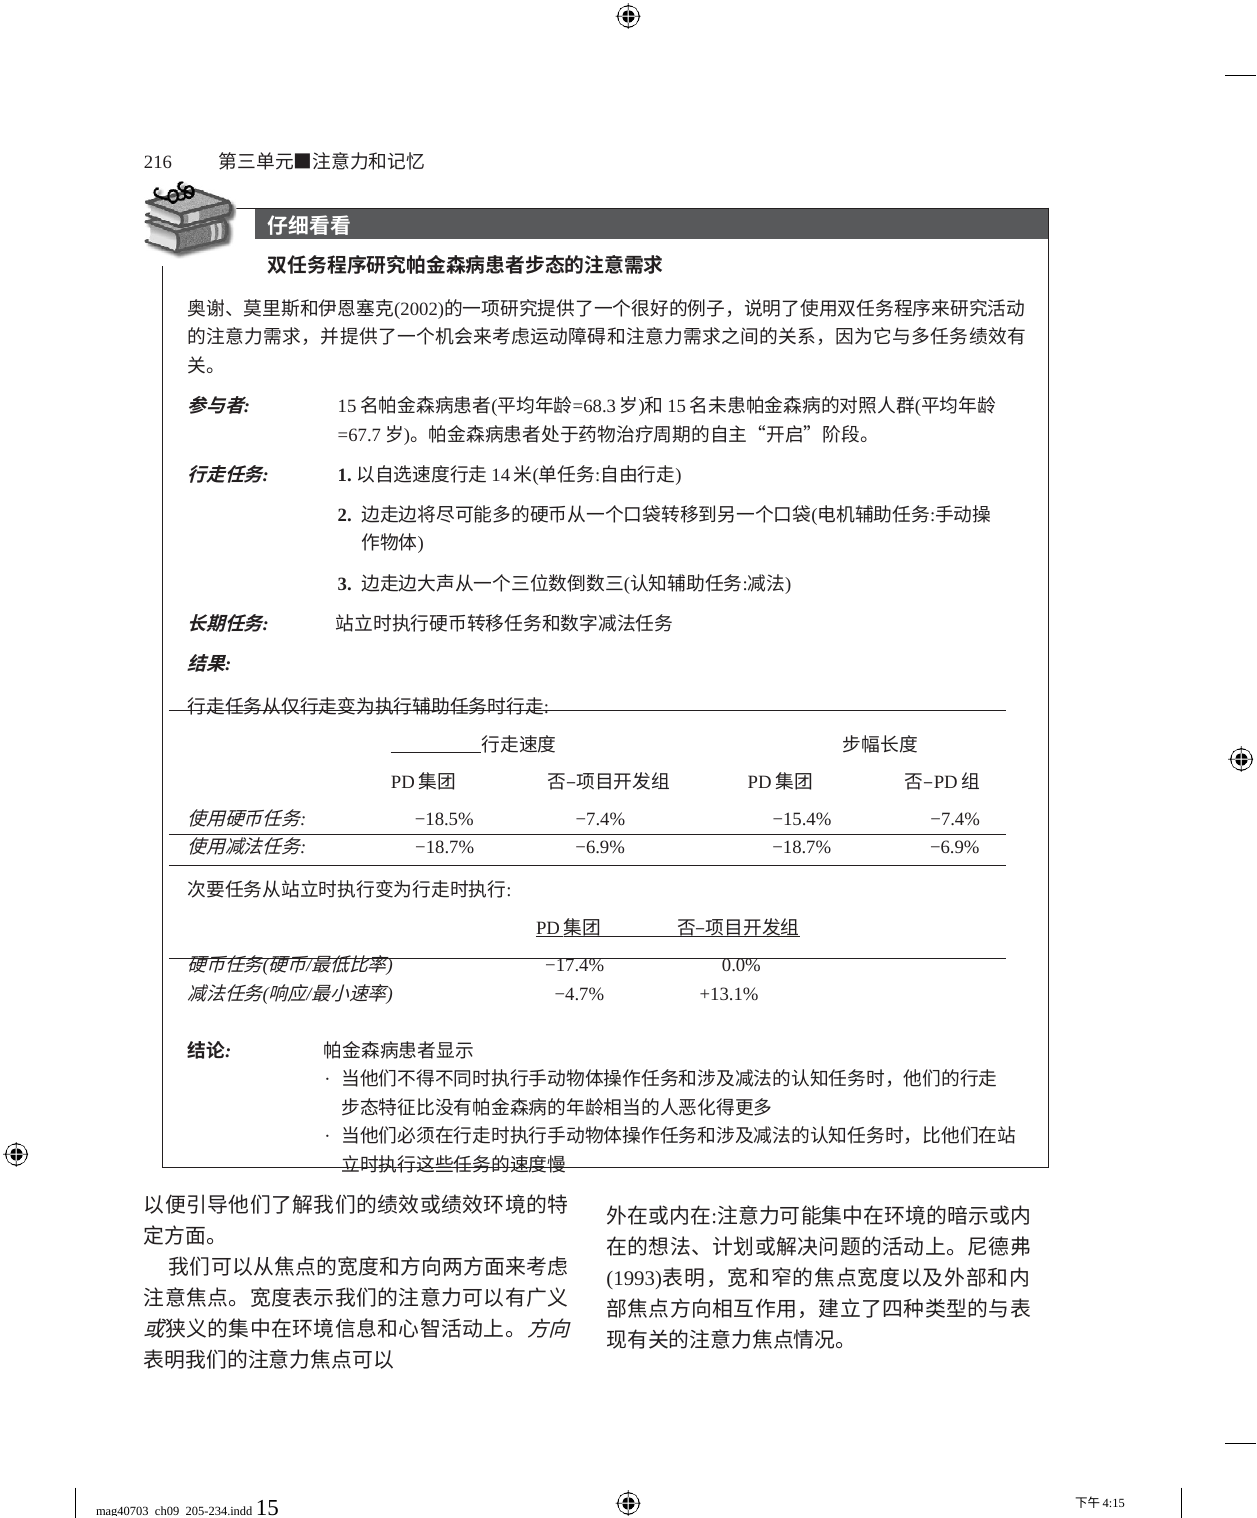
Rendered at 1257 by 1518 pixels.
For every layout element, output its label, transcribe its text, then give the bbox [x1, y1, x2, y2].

picture [615, 1490, 641, 1516]
picture [3, 1142, 29, 1167]
text 外在或内在:注意力可能集中在环境的暗示或内在的想法、计划或解决问题的活动上。尼德弗(1993)表明，宽和窄的焦点宽度以及外部和内部焦点方向相互作用，建立了四种类型的与表现有关的注意力焦点情况。 [606, 1199, 1032, 1354]
text 216 第三单元■注意力和记忆 [144, 147, 1125, 174]
text 我们可以从焦点的宽度和方向两方面来考虑注意焦点。宽度表示我们的注意力可以有广义或狭义的集中在环境信息和心智活动上。方向表明我们的注意力焦点可以 [144, 1251, 569, 1374]
text 以便引导他们了解我们的绩效或绩效环境的特定方面。 [144, 1188, 569, 1249]
picture [1228, 746, 1254, 772]
picture [615, 3, 641, 29]
picture [143, 178, 237, 266]
